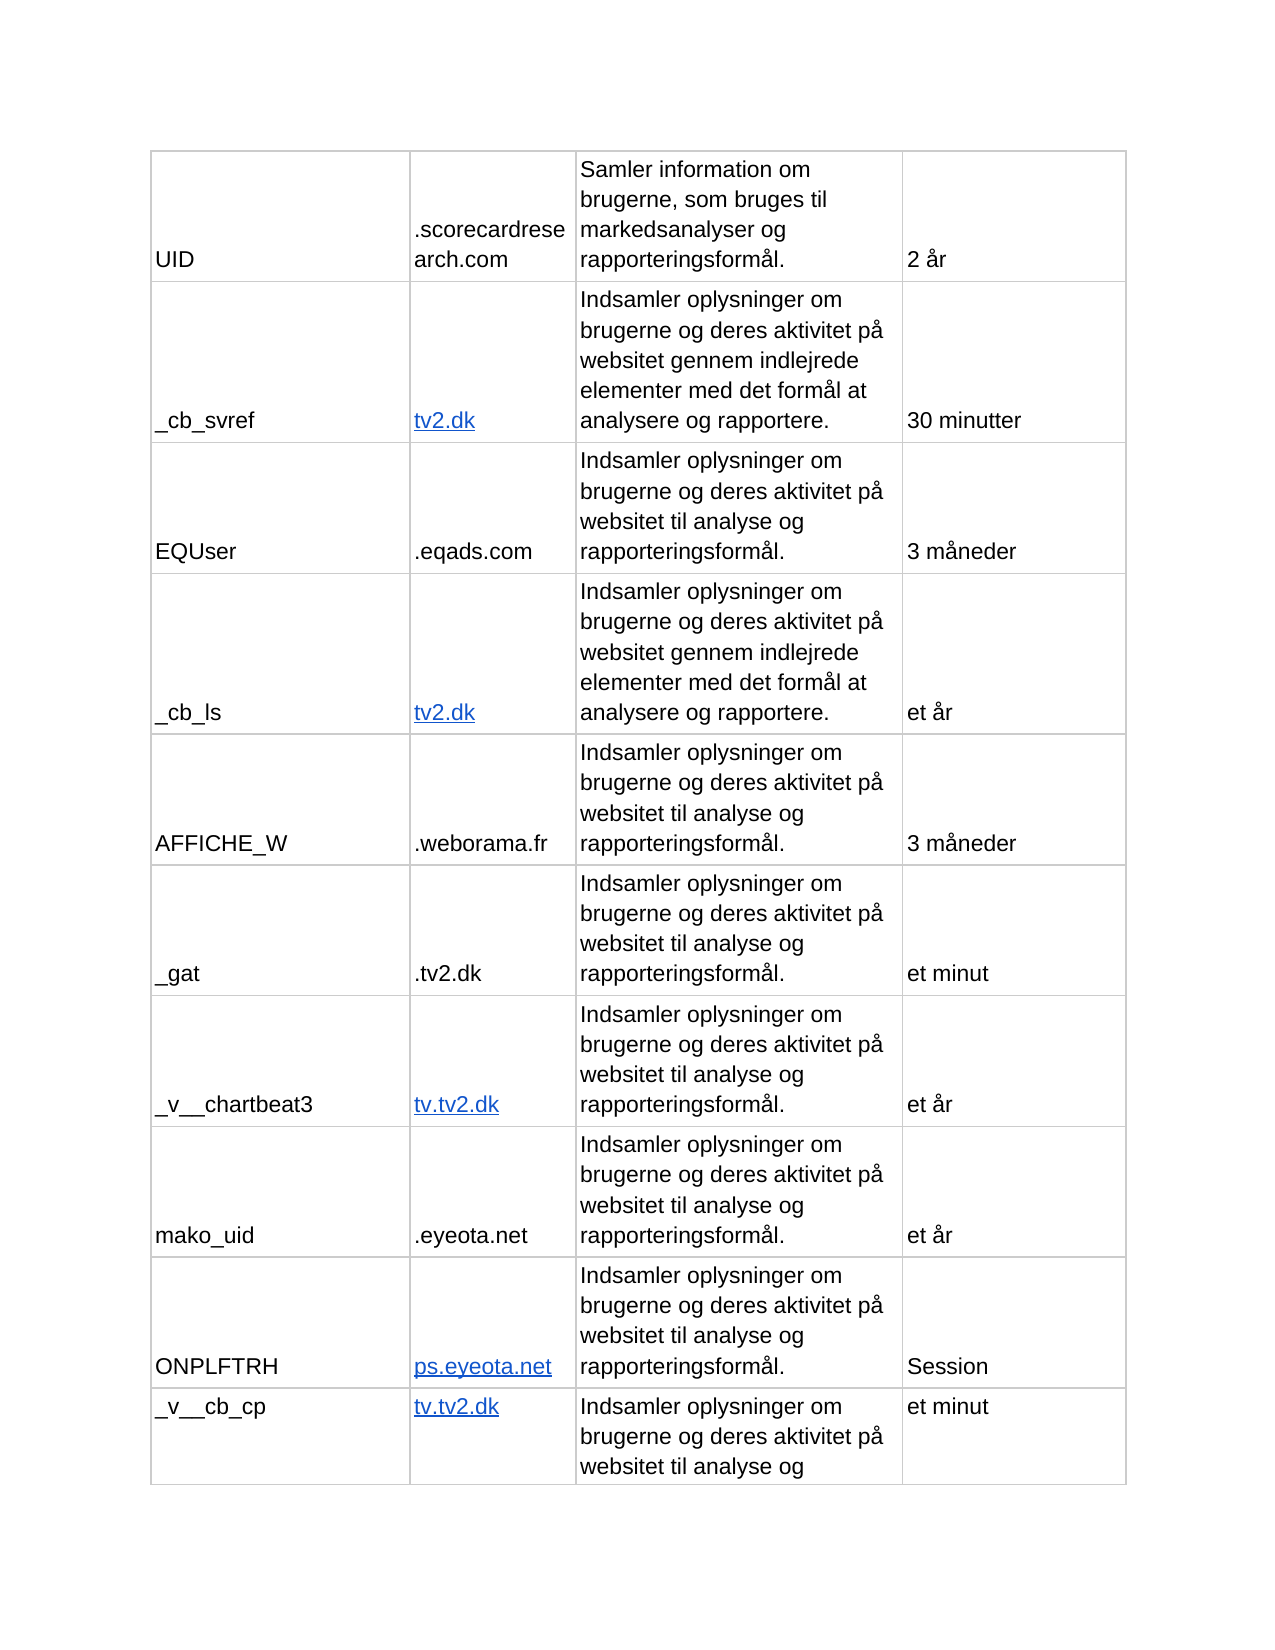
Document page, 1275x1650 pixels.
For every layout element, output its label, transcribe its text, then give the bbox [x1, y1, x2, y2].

table_cell .eqads.com [411, 443, 575, 572]
table_cell Indsamler oplysninger om brugerne og deres aktivitet på websitet til analyse og rapporteringsformål. [577, 866, 902, 995]
table_cell .weborama.fr [411, 735, 575, 864]
table_cell et år [903, 996, 1125, 1126]
table_cell _cb_ls [152, 574, 409, 733]
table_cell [577, 1258, 902, 1387]
table_cell et år [903, 1127, 1125, 1256]
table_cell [577, 1389, 902, 1484]
table_cell mako_uid [152, 1127, 409, 1256]
table_cell Indsamler oplysninger om brugerne og deres aktivitet på websitet til analyse og rapporteringsformål. [577, 996, 902, 1126]
table_cell Indsamler oplysninger om brugerne og deres aktivitet på websitet til analyse og rapporteringsformål. [577, 735, 902, 864]
table_cell Indsamler oplysninger om brugerne og deres aktivitet på websitet gennem indlejrede elementer med det formål at analysere og rapportere. [577, 282, 902, 442]
table_cell _gat [152, 866, 409, 995]
table_cell tv2.dk [411, 574, 575, 733]
table_cell et minut [903, 1389, 1125, 1484]
table_cell et år [903, 574, 1125, 733]
table_cell Indsamler oplysninger om brugerne og deres aktivitet på websitet til analyse og rapporteringsformål. [577, 1127, 902, 1256]
table_cell et minut [903, 866, 1125, 995]
table_cell _cb_svref [152, 282, 409, 442]
table_cell .eyeota.net [411, 1127, 575, 1256]
table_cell Indsamler oplysninger om brugerne og deres aktivitet på websitet til analyse og rapporteringsformål. [577, 443, 902, 572]
table_cell 3 måneder [903, 735, 1125, 864]
table_cell 2 år [903, 152, 1125, 281]
table_cell EQUser [152, 443, 409, 572]
table_cell ps.eyeota.net [411, 1258, 575, 1387]
table_cell tv2.dk [411, 282, 575, 442]
table_cell AFFICHE_W [152, 735, 409, 864]
table_cell _v__cb_cp [152, 1389, 409, 1484]
table_cell .scorecardresearch.com [411, 152, 575, 281]
table_cell tv.tv2.dk [411, 1389, 575, 1484]
table_cell _v__chartbeat3 [152, 996, 409, 1126]
table_cell Session [903, 1258, 1125, 1387]
table_cell UID [152, 152, 409, 281]
table_cell 3 måneder [903, 443, 1125, 572]
table_cell tv.tv2.dk [411, 996, 575, 1126]
table_cell ONPLFTRH [152, 1258, 409, 1387]
table_cell Samler information om brugerne, som bruges til markedsanalyser og rapporteringsformål. [577, 152, 902, 281]
table_cell 30 minutter [903, 282, 1125, 442]
table_cell Indsamler oplysninger om brugerne og deres aktivitet på websitet gennem indlejrede elementer med det formål at analysere og rapportere. [577, 574, 902, 733]
table_cell .tv2.dk [411, 866, 575, 995]
